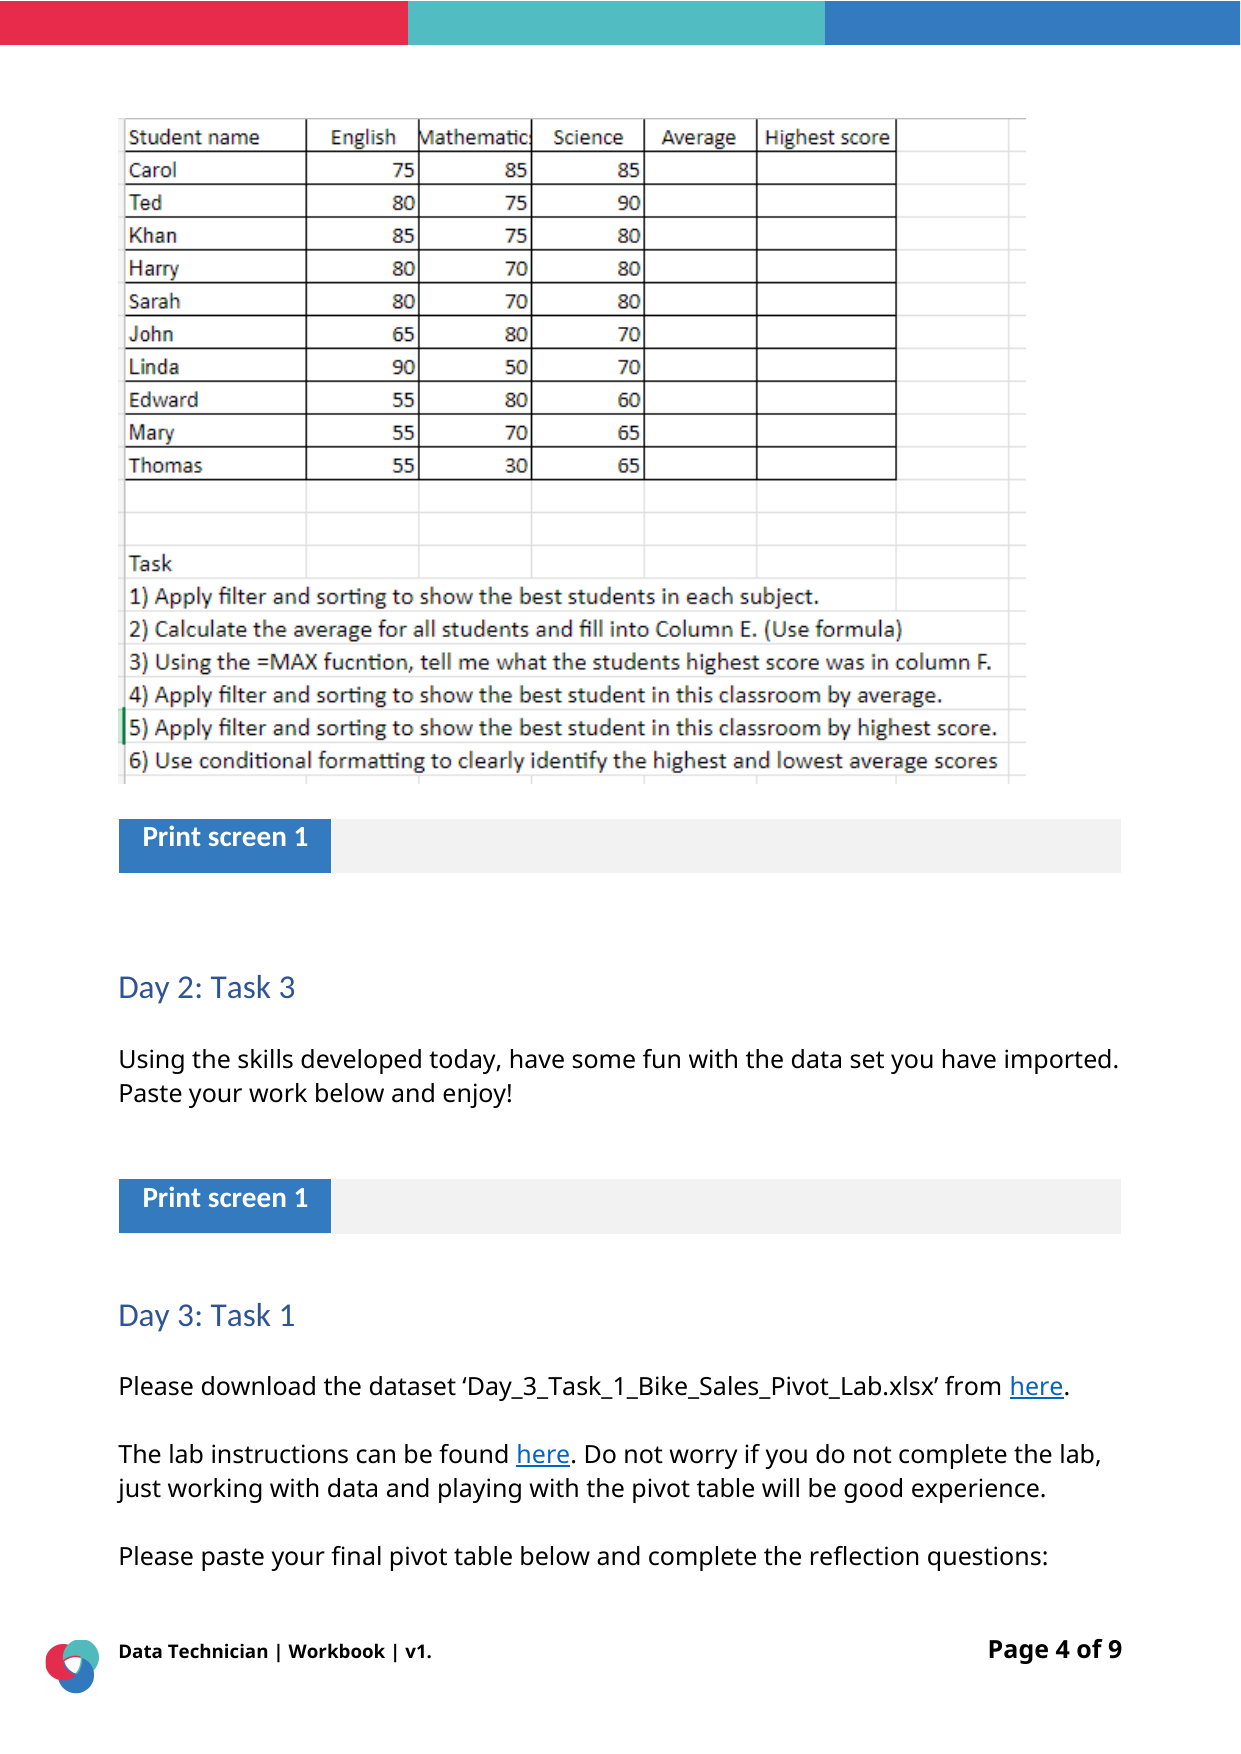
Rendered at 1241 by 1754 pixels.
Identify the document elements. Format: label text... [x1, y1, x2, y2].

text Using the skills developed today, have some fun with the data set you have imported. Paste your work below and enjoy! [118, 1041, 1122, 1109]
text Please download the dataset ‘Day_3_Task_1_Bike_Sales_Pivot_Lab.xlsx’ from here. [118, 1368, 1122, 1402]
table_header Print screen 1 [119, 819, 331, 873]
table_header [332, 819, 1121, 873]
text The lab instructions can be found here. Do not worry if you do not complete the lab, just working with data and playing with the pivot table will be good experience. [118, 1436, 1122, 1504]
subtitle Day 2: Task 3 [118, 966, 1122, 1007]
table_header Print screen 1 [119, 1179, 331, 1233]
text Please paste your final pivot table below and complete the reflection questions: [118, 1539, 1122, 1573]
subtitle Day 3: Task 1 [118, 1293, 1122, 1334]
picture [45, 1640, 100, 1694]
table_header [332, 1179, 1121, 1233]
picture [118, 118, 1027, 784]
